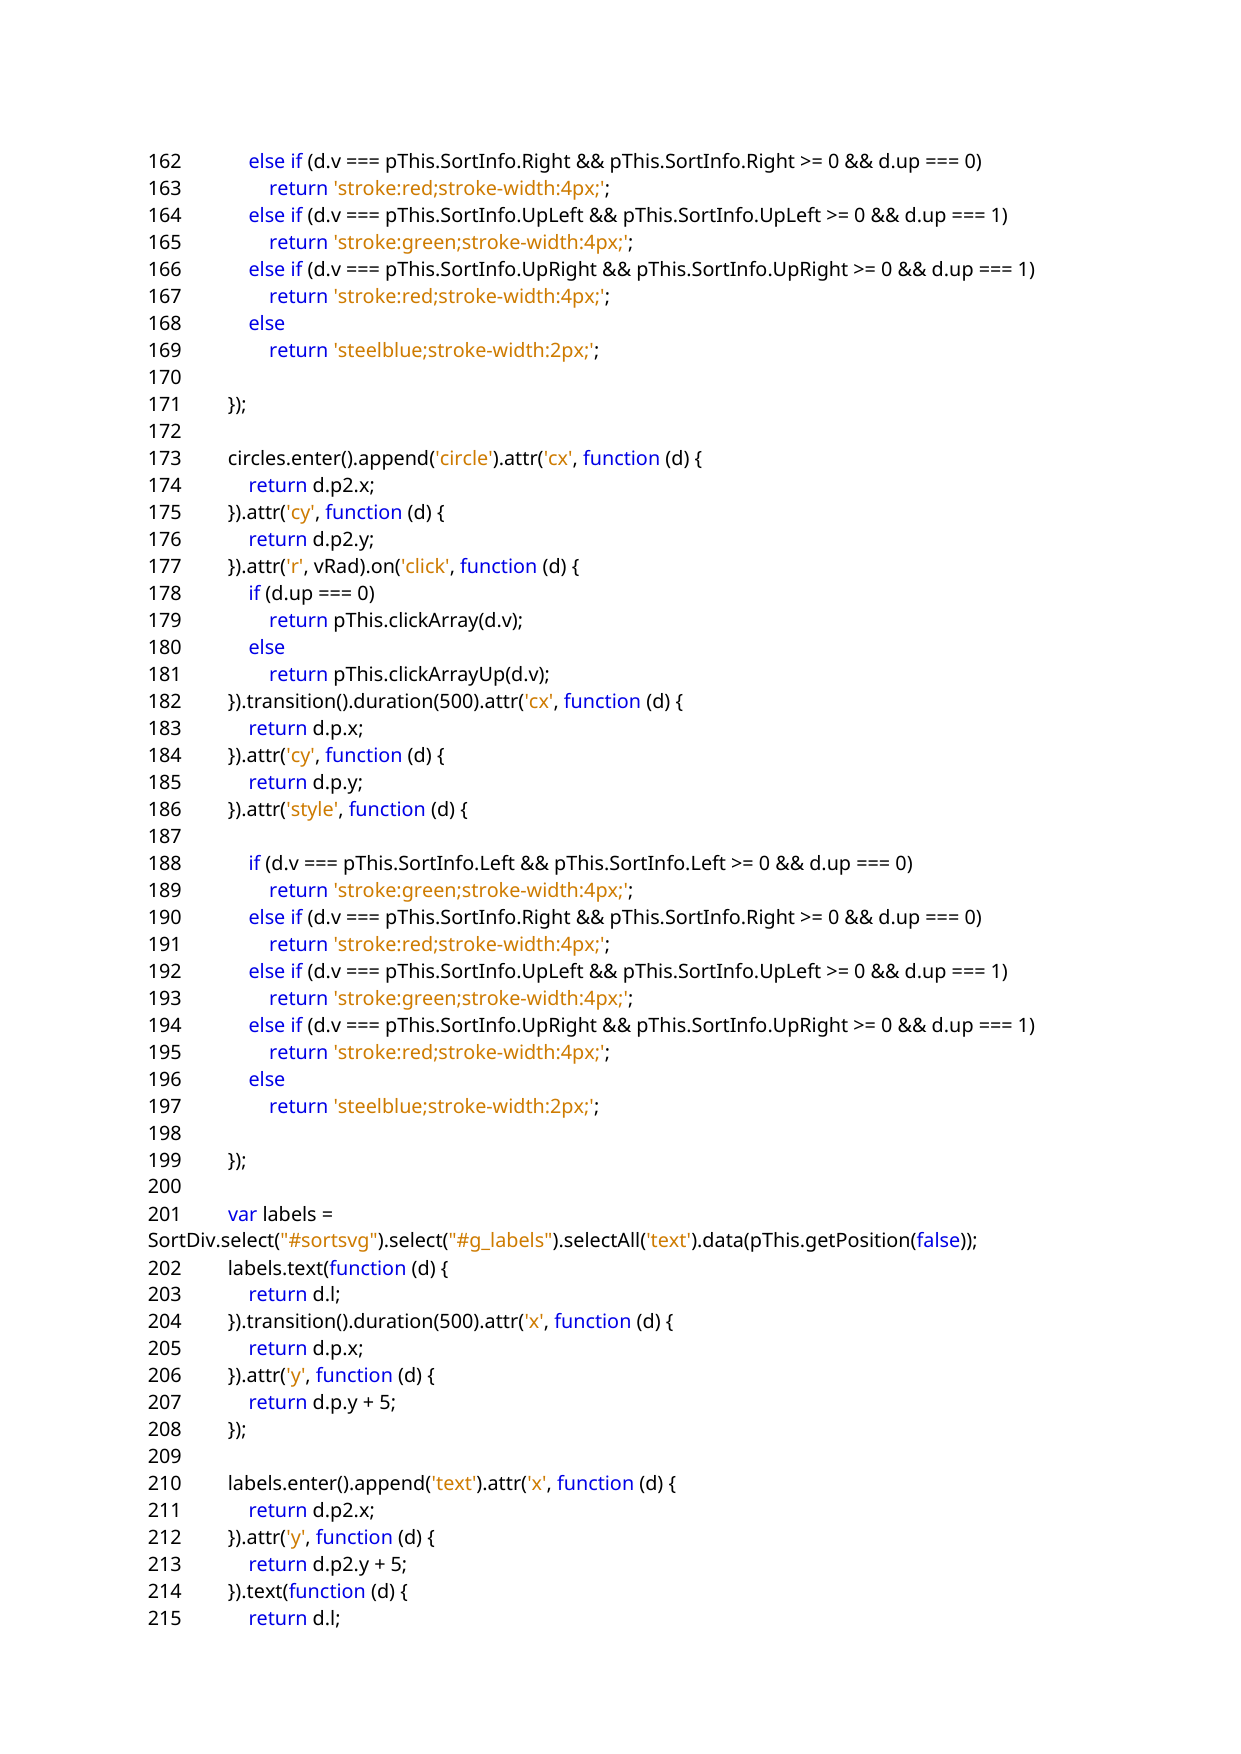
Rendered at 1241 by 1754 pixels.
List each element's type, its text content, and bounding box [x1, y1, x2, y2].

text 182 }).transition().duration(500).attr('cx', function (d) { [148, 687, 1093, 714]
text 206 }).attr('y', function (d) { [148, 1362, 1093, 1389]
text 197 return 'steelblue;stroke-width:2px;'; [148, 1092, 1093, 1119]
text 167 return 'stroke:red;stroke-width:4px;'; [148, 282, 1093, 309]
text 188 if (d.v === pThis.SortInfo.Left && pThis.SortInfo.Left >= 0 && d.up === 0) [148, 849, 1093, 876]
text 165 return 'stroke:green;stroke-width:4px;'; [148, 228, 1093, 256]
text 168 else [148, 309, 1093, 336]
text 169 return 'steelblue;stroke-width:2px;'; [148, 336, 1093, 363]
text 176 return d.p2.y; [148, 525, 1093, 552]
text 214 }).text(function (d) { [148, 1577, 1093, 1604]
text 209 [148, 1443, 1093, 1469]
text 202 labels.text(function (d) { [148, 1254, 1093, 1281]
text 203 return d.l; [148, 1281, 1093, 1308]
text 196 else [148, 1065, 1093, 1092]
text 207 return d.p.y + 5; [148, 1389, 1093, 1416]
text 170 [148, 363, 1093, 390]
text 162 else if (d.v === pThis.SortInfo.Right && pThis.SortInfo.Right >= 0 && d.up === 0) [148, 148, 1093, 174]
text 210 labels.enter().append('text').attr('x', function (d) { [148, 1469, 1093, 1497]
text 179 return pThis.clickArray(d.v); [148, 606, 1093, 633]
text 199 }); [148, 1146, 1093, 1173]
text 164 else if (d.v === pThis.SortInfo.UpLeft && pThis.SortInfo.UpLeft >= 0 && d.up === 1) [148, 202, 1093, 228]
text 166 else if (d.v === pThis.SortInfo.UpRight && pThis.SortInfo.UpRight >= 0 && d.up === 1) [148, 256, 1093, 282]
text 180 else [148, 633, 1093, 660]
text 178 if (d.up === 0) [148, 579, 1093, 606]
text 183 return d.p.x; [148, 714, 1093, 741]
text 177 }).attr('r', vRad).on('click', function (d) { [148, 552, 1093, 579]
text 172 [148, 417, 1093, 444]
text 213 return d.p2.y + 5; [148, 1551, 1093, 1577]
text 201 var labels = SortDiv.select("#sortsvg").select("#g_labels").selectAll('text').data(pThis.getPosition(false)); [148, 1200, 1093, 1254]
text 204 }).transition().duration(500).attr('x', function (d) { [148, 1308, 1093, 1335]
text 192 else if (d.v === pThis.SortInfo.UpLeft && pThis.SortInfo.UpLeft >= 0 && d.up === 1) [148, 957, 1093, 984]
text 212 }).attr('y', function (d) { [148, 1523, 1093, 1551]
text 195 return 'stroke:red;stroke-width:4px;'; [148, 1038, 1093, 1065]
text 190 else if (d.v === pThis.SortInfo.Right && pThis.SortInfo.Right >= 0 && d.up === 0) [148, 903, 1093, 930]
text 191 return 'stroke:red;stroke-width:4px;'; [148, 930, 1093, 957]
text 200 [148, 1173, 1093, 1200]
text 189 return 'stroke:green;stroke-width:4px;'; [148, 876, 1093, 903]
text 171 }); [148, 390, 1093, 417]
text 175 }).attr('cy', function (d) { [148, 498, 1093, 525]
text 186 }).attr('style', function (d) { [148, 795, 1093, 822]
text 173 circles.enter().append('circle').attr('cx', function (d) { [148, 444, 1093, 471]
text 174 return d.p2.x; [148, 471, 1093, 498]
text 184 }).attr('cy', function (d) { [148, 741, 1093, 768]
text 198 [148, 1119, 1093, 1146]
text 211 return d.p2.x; [148, 1497, 1093, 1523]
text 187 [148, 822, 1093, 849]
text 215 return d.l; [148, 1604, 1093, 1631]
text 194 else if (d.v === pThis.SortInfo.UpRight && pThis.SortInfo.UpRight >= 0 && d.up === 1) [148, 1011, 1093, 1038]
text 208 }); [148, 1416, 1093, 1443]
text 185 return d.p.y; [148, 768, 1093, 795]
text 181 return pThis.clickArrayUp(d.v); [148, 660, 1093, 687]
text 193 return 'stroke:green;stroke-width:4px;'; [148, 984, 1093, 1011]
text 163 return 'stroke:red;stroke-width:4px;'; [148, 174, 1093, 202]
text 205 return d.p.x; [148, 1335, 1093, 1362]
